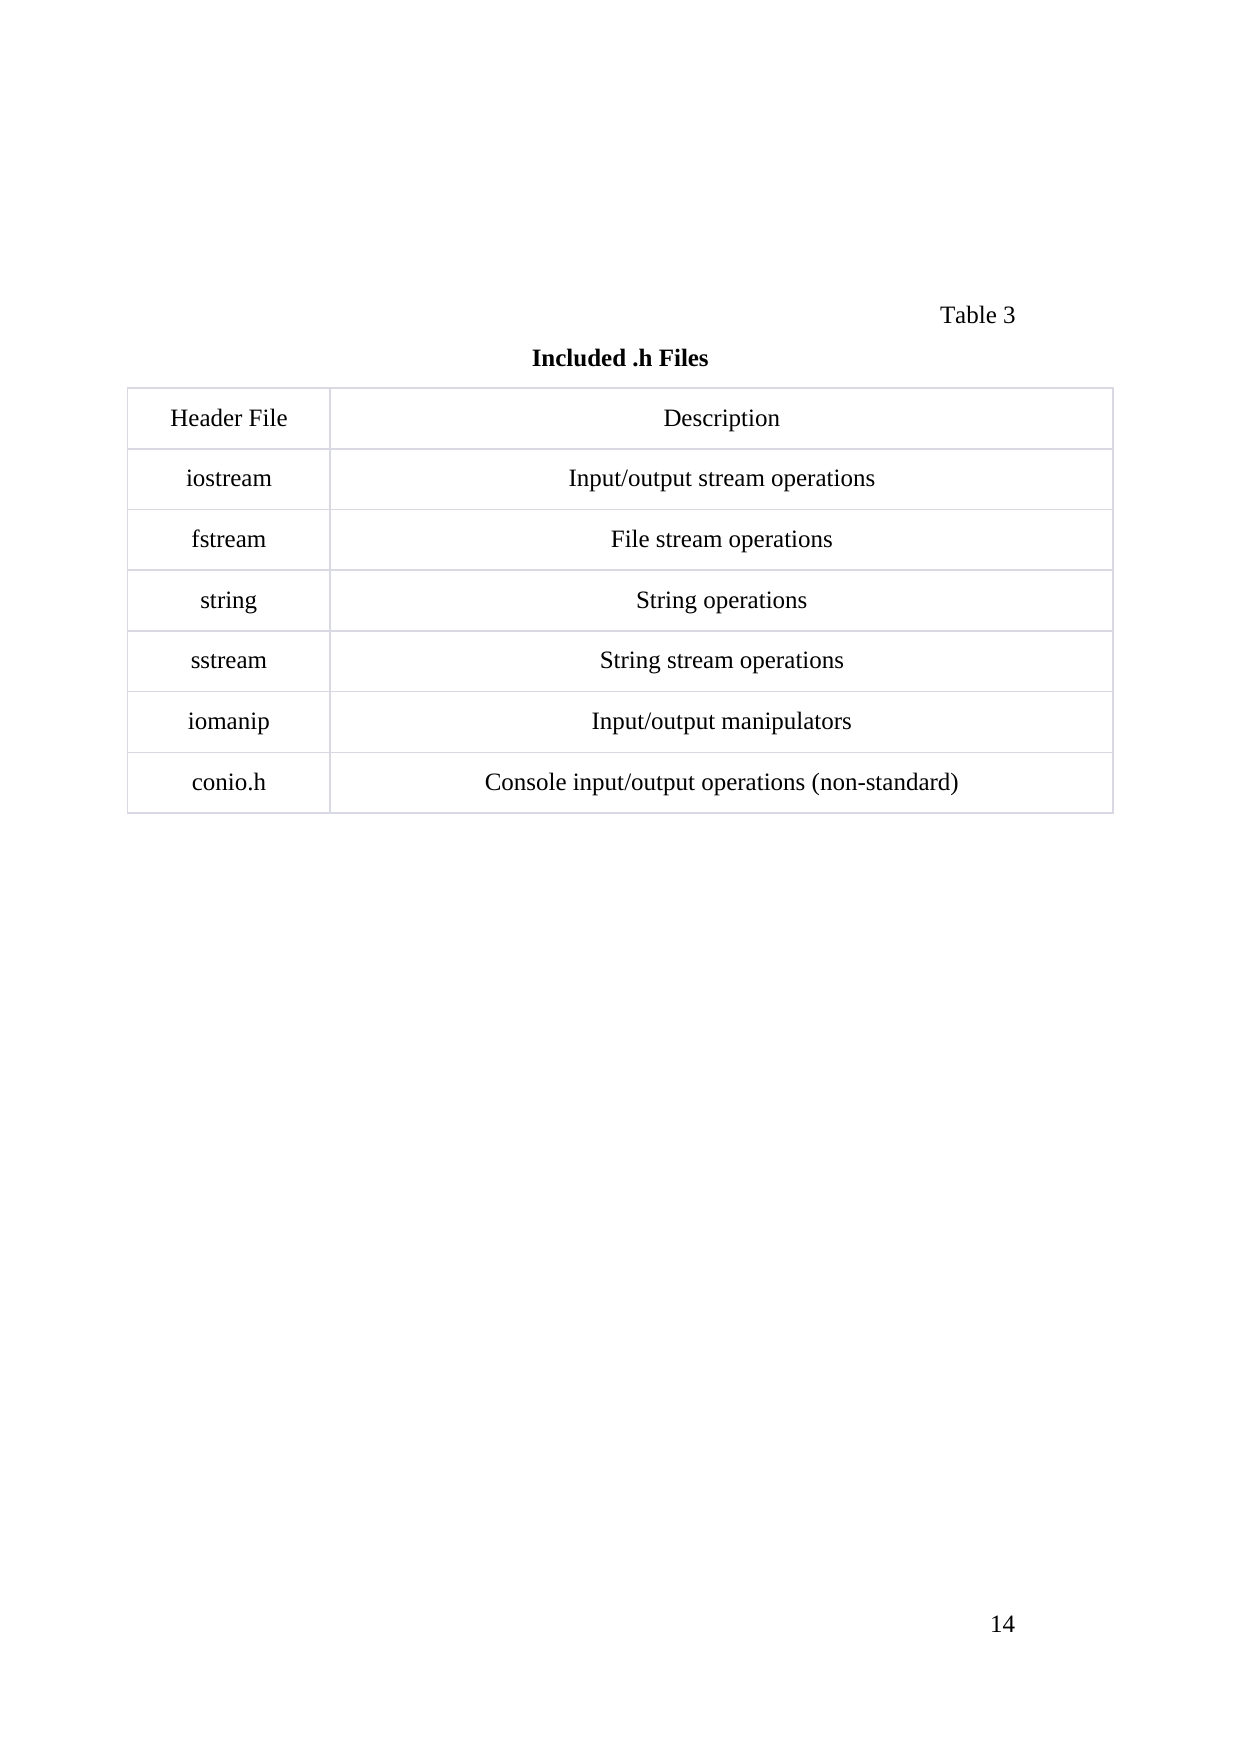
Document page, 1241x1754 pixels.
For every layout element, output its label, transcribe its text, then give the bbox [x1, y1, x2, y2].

table_cell string [128, 571, 329, 630]
table_cell String stream operations [331, 632, 1112, 691]
table_cell Console input/output operations (non-standard) [331, 753, 1112, 812]
table_cell sstream [128, 632, 329, 691]
table_header Header File [128, 389, 329, 448]
table_cell iomanip [128, 692, 329, 751]
table_cell iostream [128, 450, 329, 508]
table_cell File stream operations [331, 510, 1112, 569]
table_cell Input/output manipulators [331, 692, 1112, 751]
text Included .h Files [225, 343, 1015, 372]
table_cell fstream [128, 510, 329, 569]
text Table 3 [225, 300, 1015, 329]
table_cell conio.h [128, 753, 329, 812]
table_cell String operations [331, 571, 1112, 630]
table_header Description [331, 389, 1112, 448]
table_cell Input/output stream operations [331, 450, 1112, 508]
